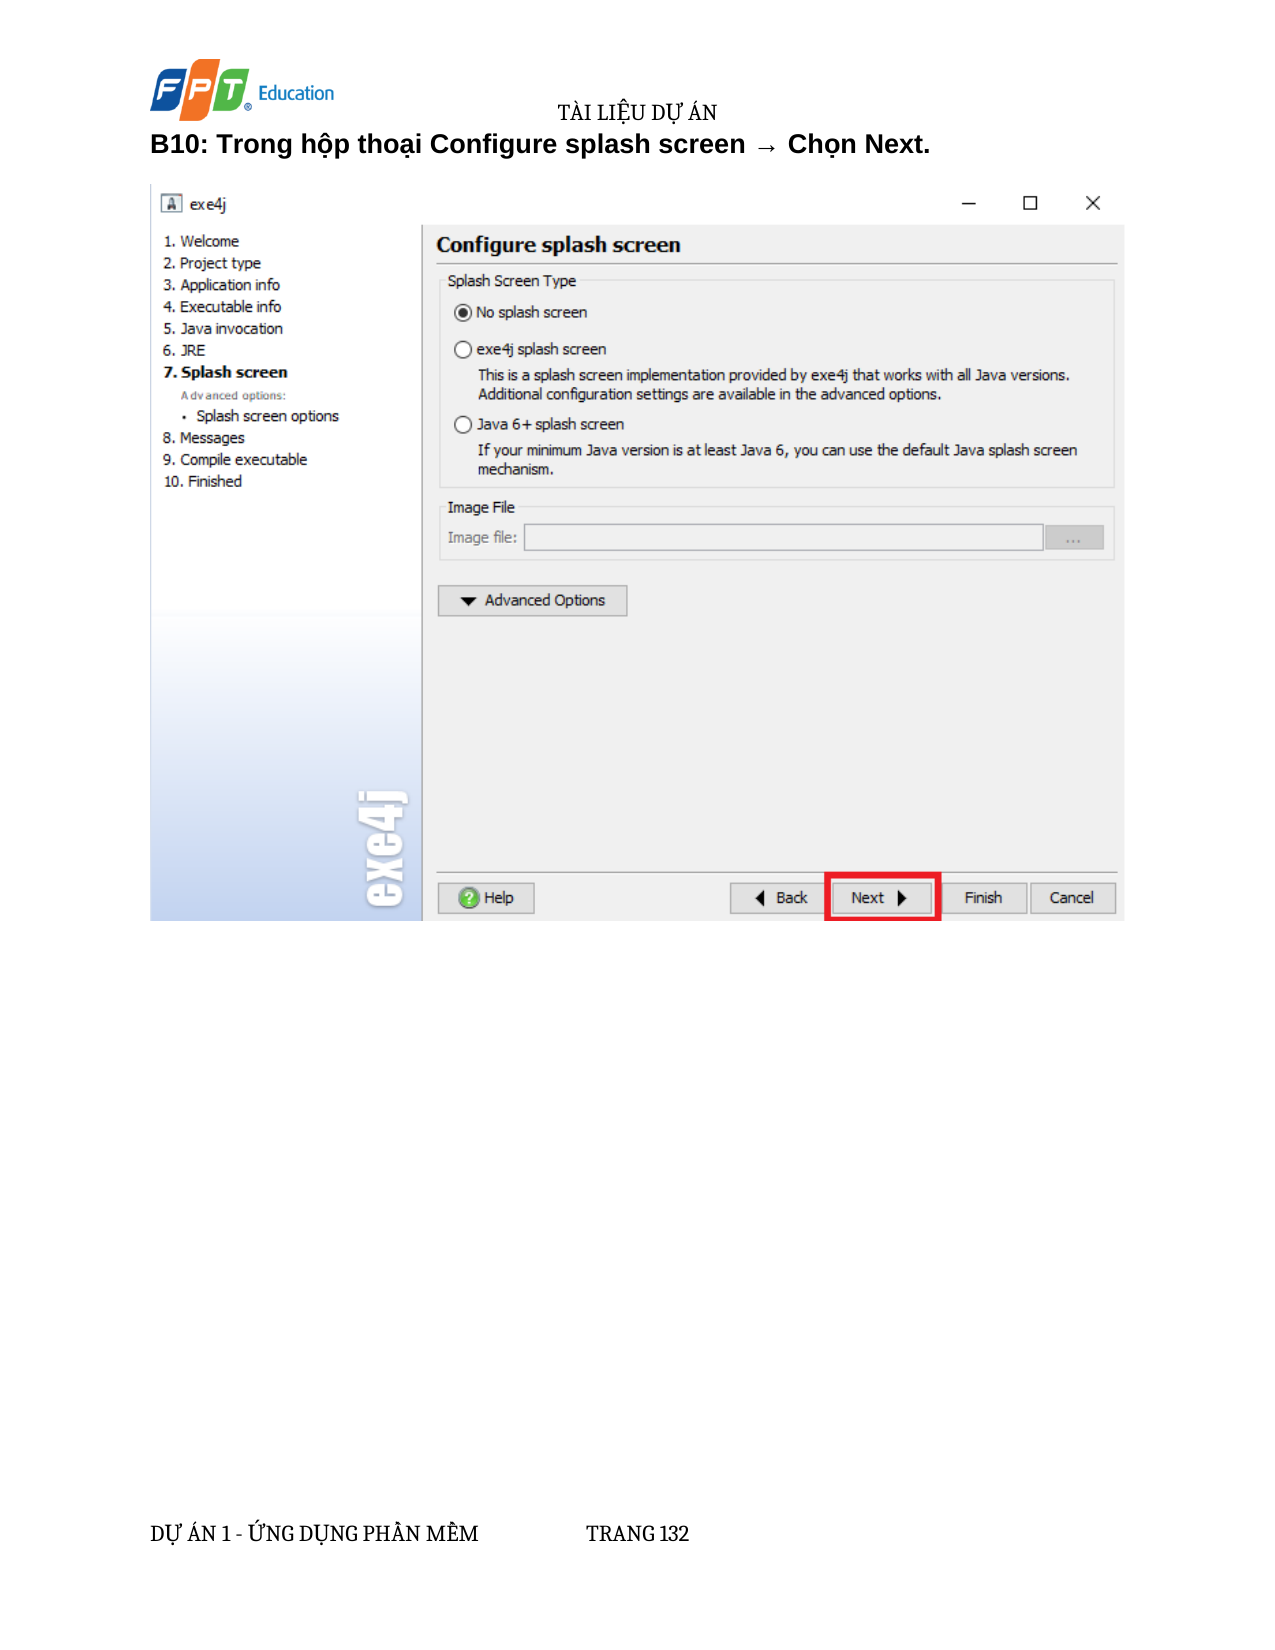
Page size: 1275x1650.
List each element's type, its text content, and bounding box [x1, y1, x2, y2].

picture [150, 59, 336, 121]
text B10: Trong hộp thoại Configure splash screen → Chọn Next. [150, 128, 1125, 159]
picture [150, 184, 1125, 921]
